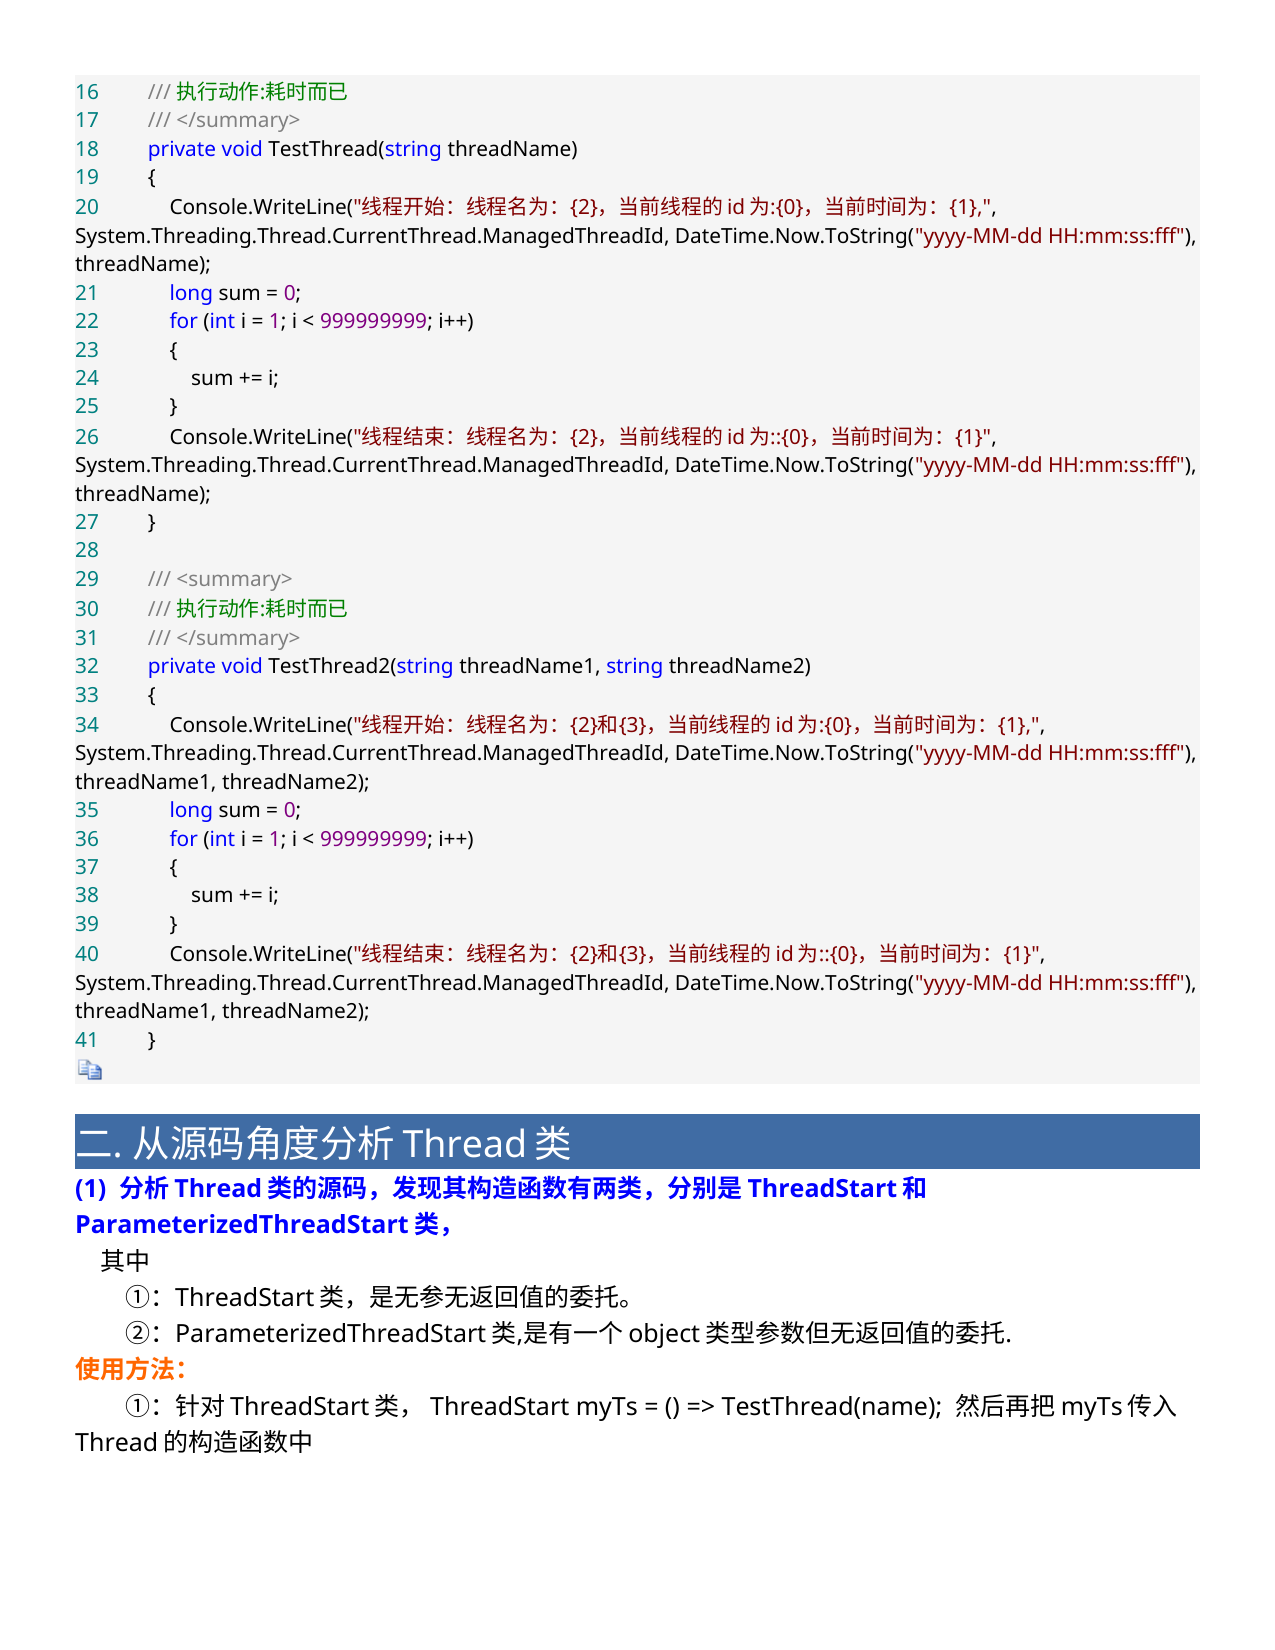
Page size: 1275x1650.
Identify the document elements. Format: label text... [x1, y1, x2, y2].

text 29 /// <summary> [75, 564, 1200, 592]
text 25 } [75, 392, 1200, 420]
text 35 long sum = 0; [75, 795, 1200, 824]
text 其中 [75, 1241, 1200, 1277]
text ②：ParameterizedThreadStart类,是有一个object类型参数但无返回值的委托. [75, 1314, 1200, 1350]
text 19 { [75, 162, 1200, 191]
text (1) 分析Thread类的源码，发现其构造函数有两类，分别是ThreadStart和ParameterizedThreadStart类， [75, 1169, 1200, 1241]
text 17 /// </summary> [75, 105, 1200, 134]
text 使用方法： [75, 1350, 1200, 1386]
text 22 for (int i = 1; i < 999999999; i++) [75, 306, 1200, 335]
text 37 { [75, 852, 1200, 881]
text 16 /// 执行动作:耗时而已 [75, 75, 1200, 105]
text 36 for (int i = 1; i < 999999999; i++) [75, 824, 1200, 852]
text 20 Console.WriteLine("线程开始：线程名为：{2}，当前线程的id为:{0}，当前时间为：{1},", System.Threading.Thread.CurrentThread.ManagedThreadId, DateTime.Now.ToString("yyyy-MM-dd HH:mm:ss:fff"), threadName); [75, 191, 1200, 278]
text ①：ThreadStart类，是无参无返回值的委托。 [75, 1277, 1200, 1314]
picture [75, 1053, 107, 1085]
text 31 /// </summary> [75, 623, 1200, 651]
text 28 [75, 536, 1200, 564]
text 30 /// 执行动作:耗时而已 [75, 592, 1200, 623]
text 38 sum += i; [75, 881, 1200, 909]
text 18 private void TestThread(string threadName) [75, 134, 1200, 162]
text 26 Console.WriteLine("线程结束：线程名为：{2}，当前线程的id为::{0}，当前时间为：{1}", System.Threading.Thread.CurrentThread.ManagedThreadId, DateTime.Now.ToString("yyyy-MM-dd HH:mm:ss:fff"), threadName); [75, 420, 1200, 507]
text 32 private void TestThread2(string threadName1, string threadName2) [75, 651, 1200, 680]
text 21 long sum = 0; [75, 278, 1200, 306]
text 40 Console.WriteLine("线程结束：线程名为：{2}和{3}，当前线程的id为::{0}，当前时间为：{1}", System.Threading.Thread.CurrentThread.ManagedThreadId, DateTime.Now.ToString("yyyy-MM-dd HH:mm:ss:fff"), threadName1, threadName2); [75, 937, 1200, 1025]
text 24 sum += i; [75, 363, 1200, 392]
text 41 } [75, 1025, 1200, 1053]
text 23 { [75, 335, 1200, 363]
text ①：针对ThreadStart类， ThreadStart myTs = () => TestThread(name); 然后再把myTs传入Thread的构造函数中 [75, 1386, 1200, 1459]
text 27 } [75, 507, 1200, 536]
text 34 Console.WriteLine("线程开始：线程名为：{2}和{3}，当前线程的id为:{0}，当前时间为：{1},", System.Threading.Thread.CurrentThread.ManagedThreadId, DateTime.Now.ToString("yyyy-MM-dd HH:mm:ss:fff"), threadName1, threadName2); [75, 708, 1200, 795]
text 二. 从源码角度分析Thread类 [75, 1114, 1200, 1169]
text 39 } [75, 909, 1200, 937]
text 33 { [75, 680, 1200, 708]
